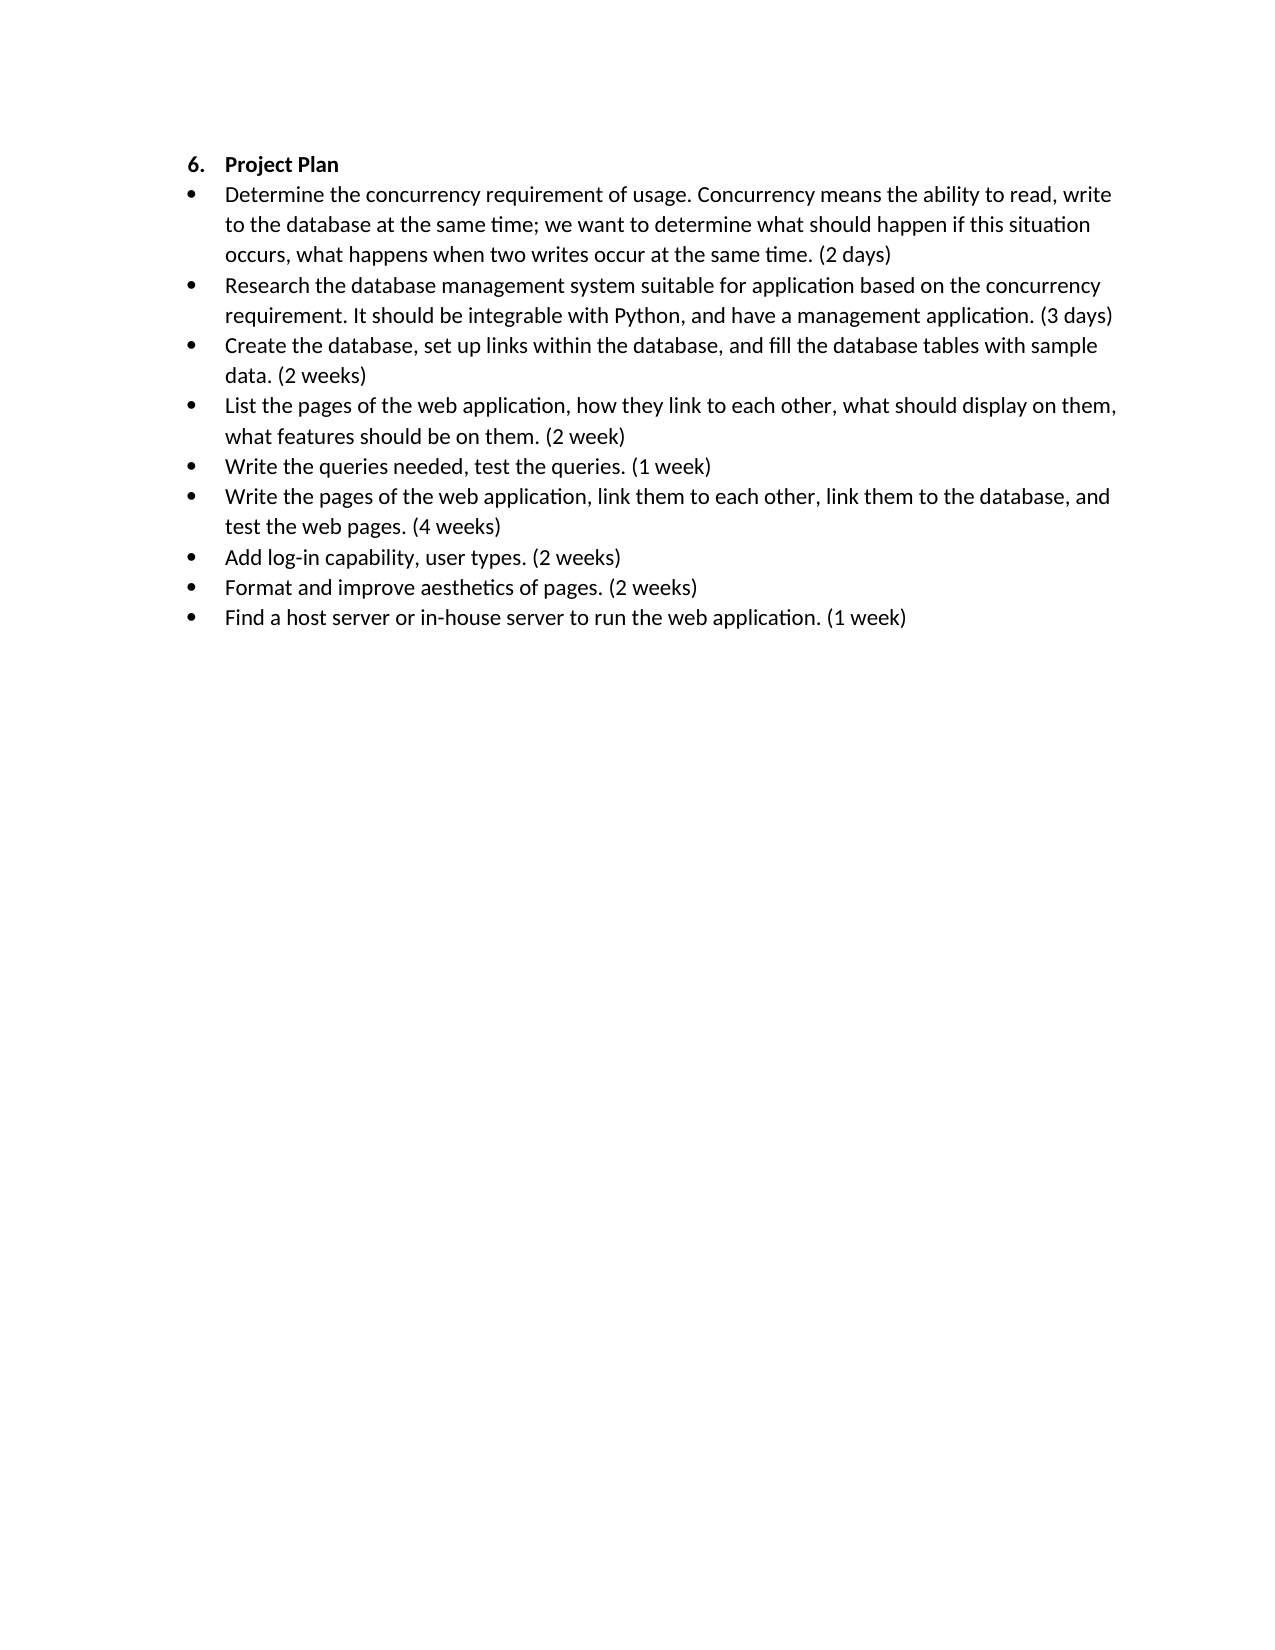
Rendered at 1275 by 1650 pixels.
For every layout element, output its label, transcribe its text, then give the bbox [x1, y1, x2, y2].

list Create the database, set up links within the database, and fill the database tables with sample data. (2 weeks) [187, 331, 1125, 389]
list Write the pages of the web application, link them to each other, link them to the database, and test the web pages. (4 weeks) [187, 482, 1125, 541]
list Project Plan [187, 150, 1125, 178]
list Format and improve aesthetics of pages. (2 weeks) [187, 573, 1125, 601]
list Write the queries needed, test the queries. (1 week) [187, 452, 1125, 480]
list Determine the concurrency requirement of usage. Concurrency means the ability to read, write to the database at the same time; we want to determine what should happen if this situation occurs, what happens when two writes occur at the same time. (2 days) [187, 180, 1125, 269]
list Find a host server or in-house server to run the web application. (1 week) [187, 603, 1125, 631]
list List the pages of the web application, how they link to each other, what should display on them, what features should be on them. (2 week) [187, 392, 1125, 450]
list Research the database management system suitable for application based on the concurrency requirement. It should be integrable with Python, and have a management application. (3 days) [187, 271, 1125, 329]
list Add log-in capability, user types. (2 weeks) [187, 543, 1125, 571]
